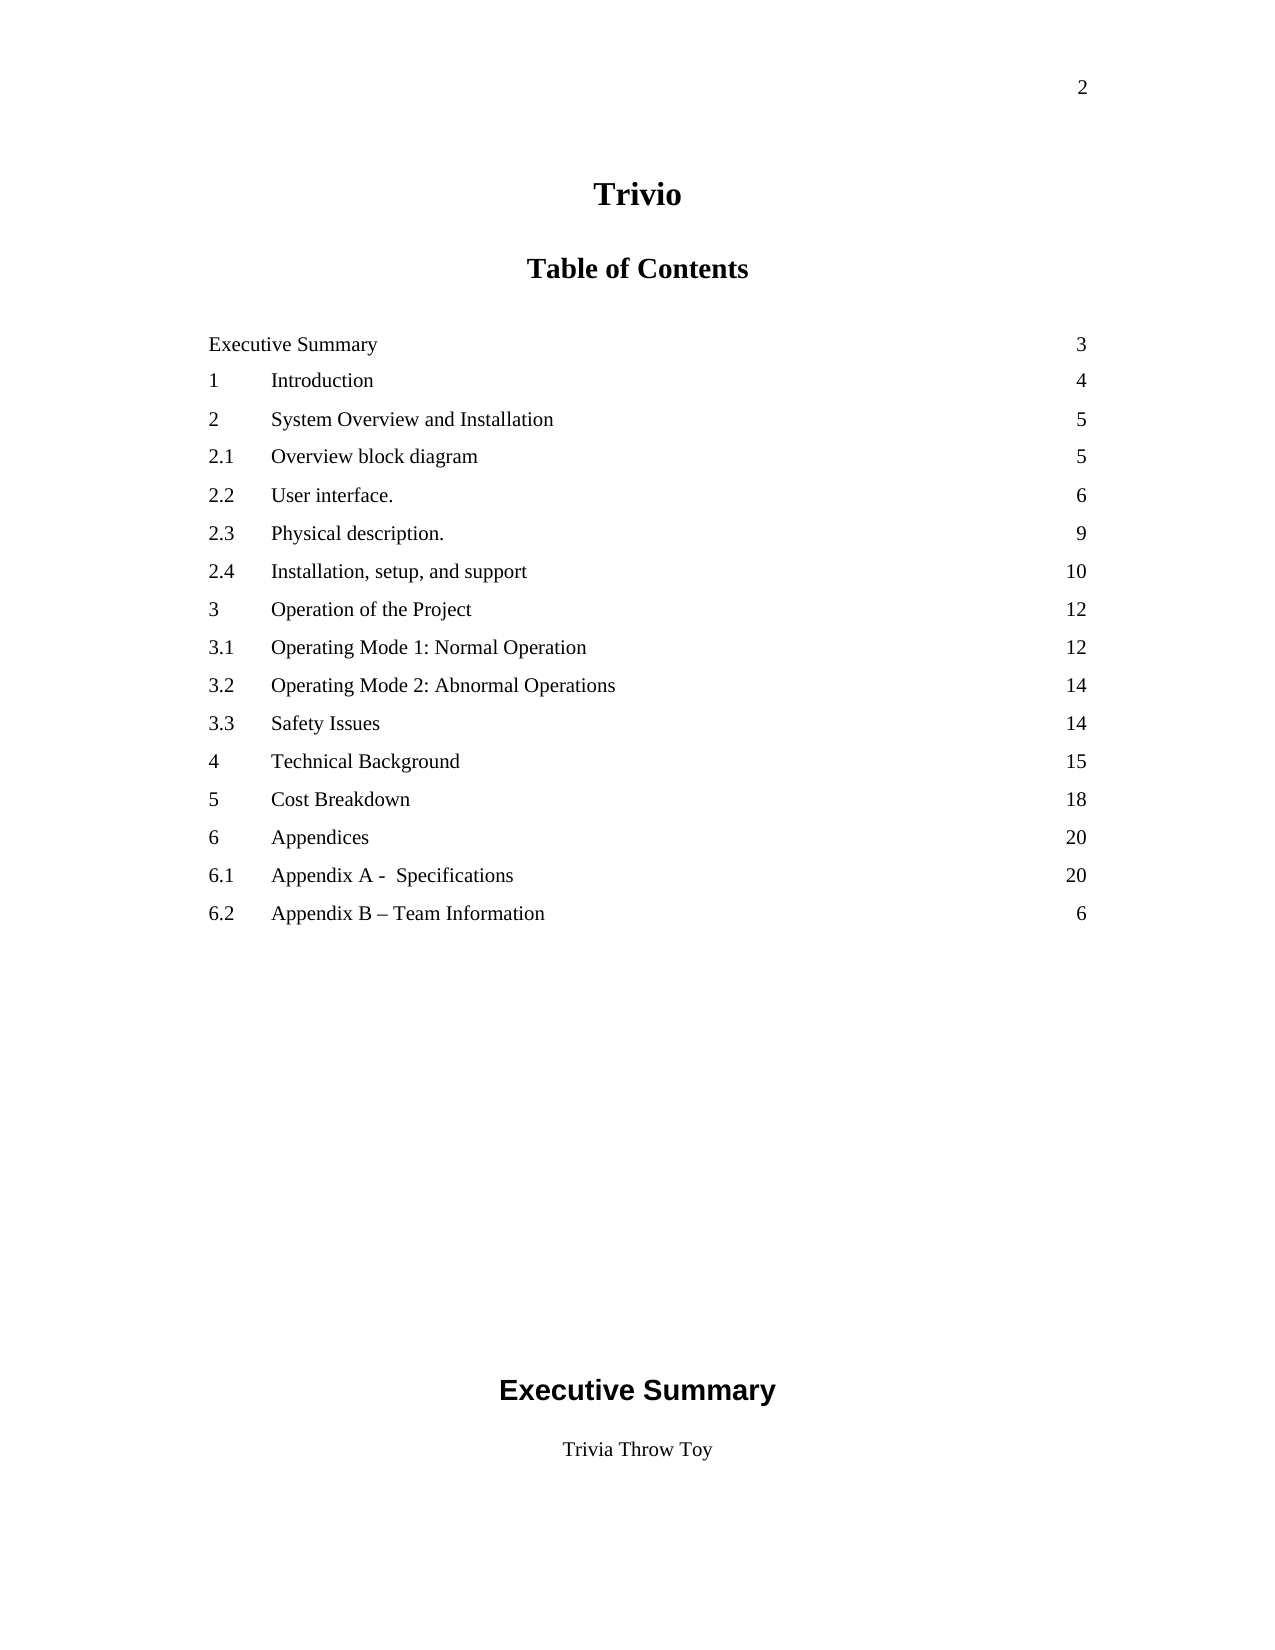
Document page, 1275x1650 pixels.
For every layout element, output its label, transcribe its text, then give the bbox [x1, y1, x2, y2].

text Trivia Throw Toy [187, 1437, 1087, 1461]
subtitle Trivio [187, 174, 1087, 212]
subtitle Executive Summary [187, 1373, 1087, 1406]
subtitle Table of Contents [187, 251, 1087, 284]
